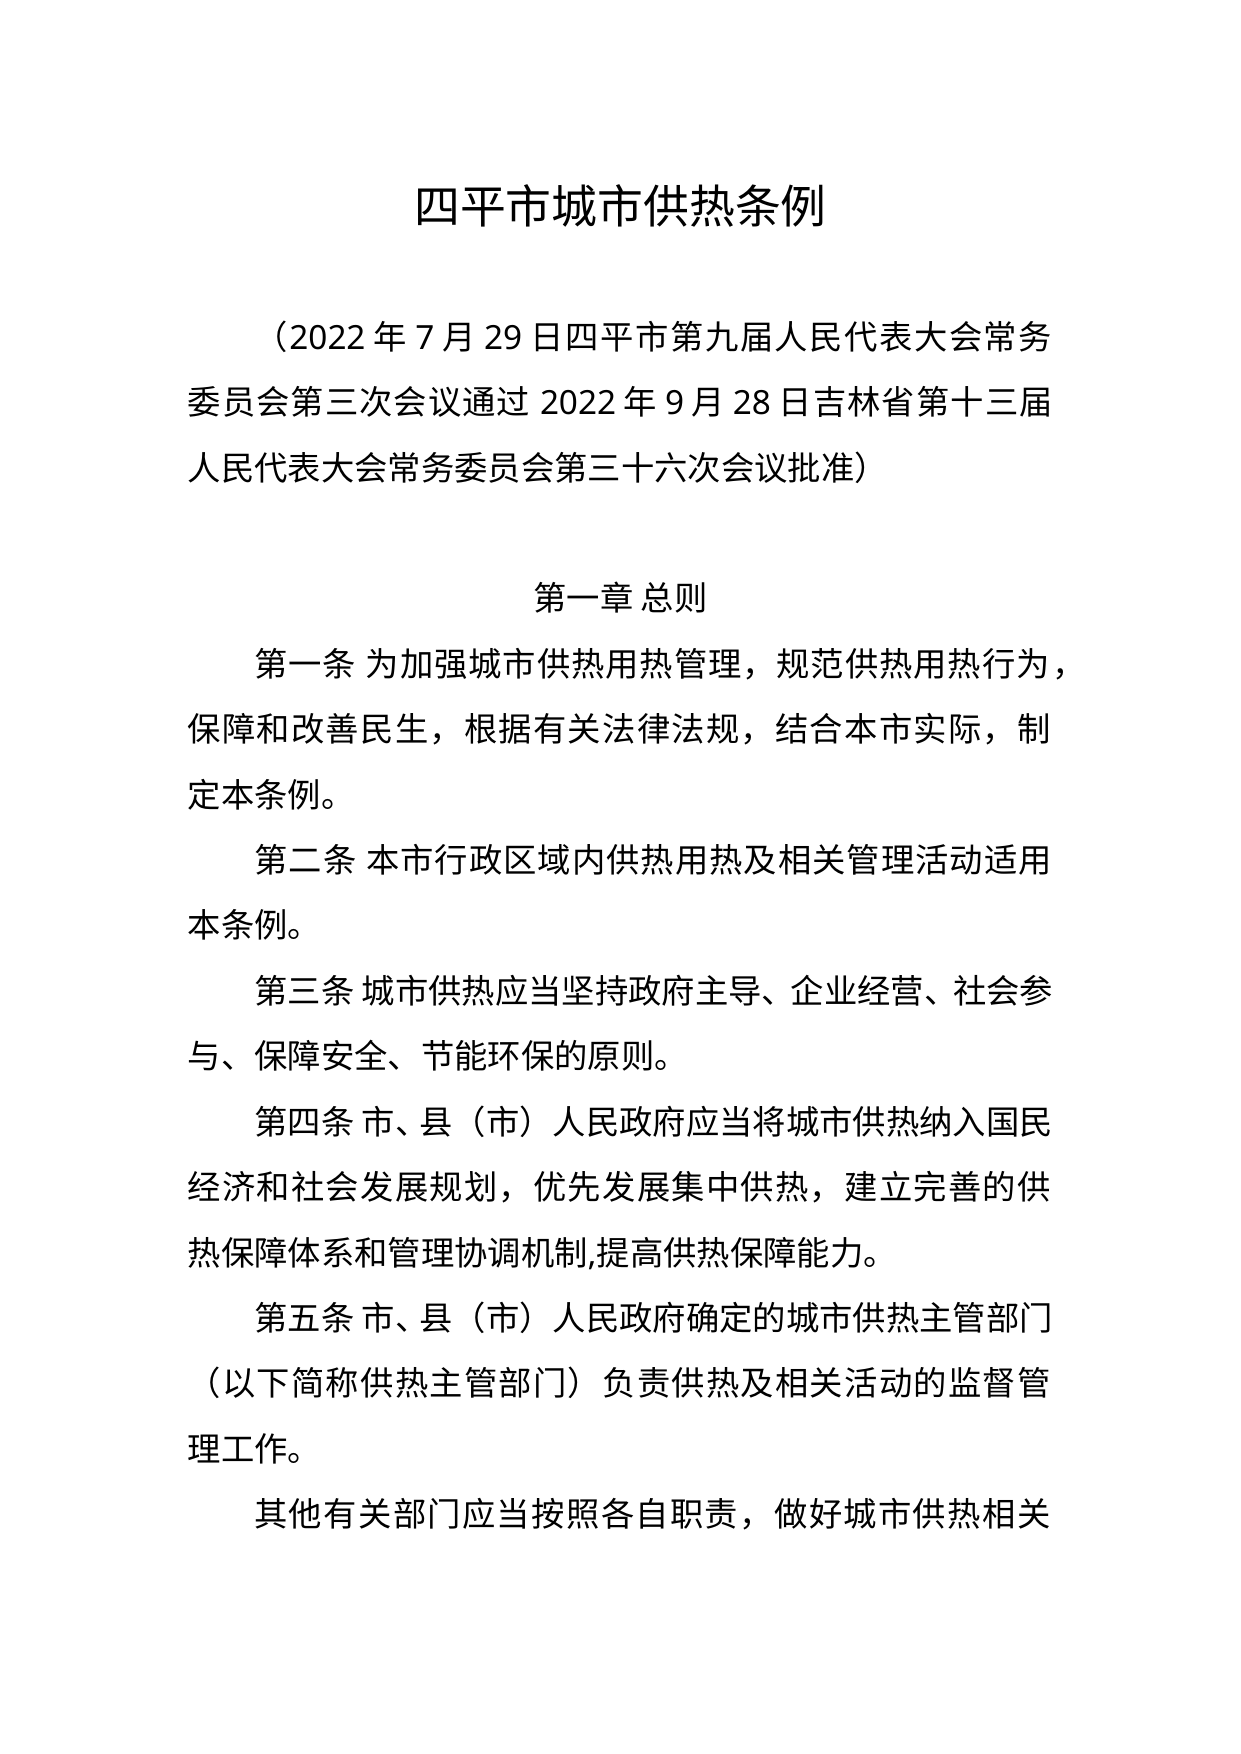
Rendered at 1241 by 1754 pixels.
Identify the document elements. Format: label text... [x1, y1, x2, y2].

text 四平市城市供热条例 [187, 157, 1053, 237]
text 第一条 为加强城市供热用热管理，规范供热用热行为，保障和改善民生，根据有关法律法规，结合本市实际，制定本条例。 [187, 629, 1053, 825]
text 第二条 本市行政区域内供热用热及相关管理活动适用本条例。 [187, 825, 1053, 956]
text 第三条 城市供热应当坚持政府主导、企业经营、社会参与、保障安全、节能环保的原则。 [187, 956, 1053, 1087]
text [187, 1479, 1053, 1545]
text 第四条 市、县（市）人民政府应当将城市供热纳入国民经济和社会发展规划，优先发展集中供热，建立完善的供热保障体系和管理协调机制,提高供热保障能力。 [187, 1087, 1053, 1283]
text （2022年7月29日四平市第九届人民代表大会常务委员会第三次会议通过 2022年9月28日吉林省第十三届人民代表大会常务委员会第三十六次会议批准） [187, 302, 1053, 498]
text 第五条 市、县（市）人民政府确定的城市供热主管部门（以下简称供热主管部门）负责供热及相关活动的监督管理工作。 [187, 1283, 1053, 1479]
text 第一章 总则 [187, 564, 1053, 629]
